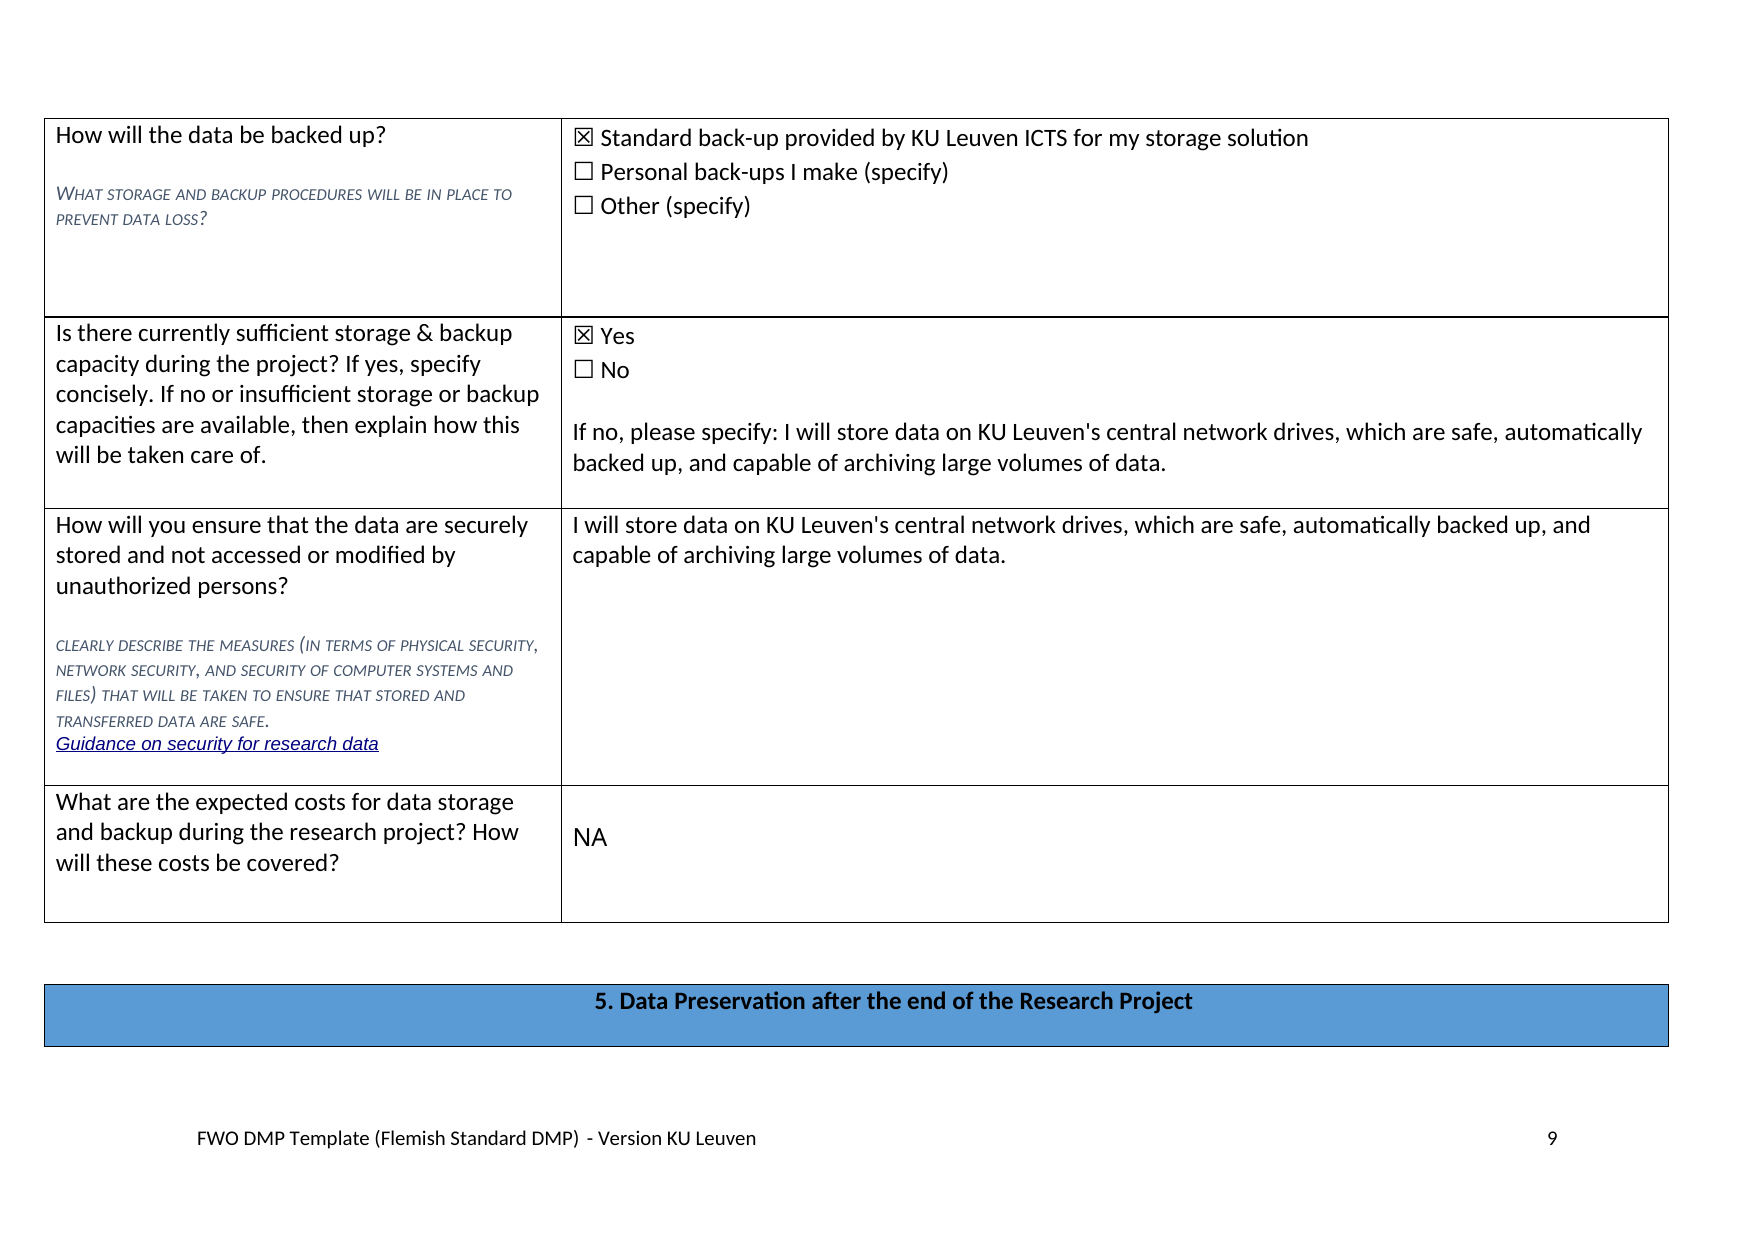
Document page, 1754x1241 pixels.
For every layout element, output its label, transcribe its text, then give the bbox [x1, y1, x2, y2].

table_cell I will store data on KU Leuven's central network drives, which are safe, automatically backed up, and capable of archiving large volumes of data. [562, 509, 1668, 784]
table_cell What are the expected costs for data storage and backup during the research project? How will these costs be covered? [45, 786, 561, 922]
table_cell Standard back-up provided by KU Leuven ICTS for my storage solution Personal back-ups I make (specify) Other (specify) [562, 119, 1668, 316]
table_cell How will the data be backed up? What storage and backup procedures will be in place to prevent data loss? [45, 119, 561, 316]
table_cell How will you ensure that the data are securely stored and not accessed or modified by unauthorized persons? clearly describe the measures (in terms of physical security, network security, and security of computer systems and files) that will be taken to ensure that stored and transferred data are safe. Guidance on security for research data [45, 509, 561, 784]
table_header 5. Data Preservation after the end of the Research Project [45, 985, 1668, 1046]
table_cell NA [562, 786, 1668, 922]
table_cell Yes No If no, please specify: I will store data on KU Leuven's central network drives, which are safe, automatically backed up, and capable of archiving large volumes of data. [562, 318, 1668, 508]
table_cell Is there currently sufficient storage & backup capacity during the project? If yes, specify concisely. If no or insufficient storage or backup capacities are available, then explain how this will be taken care of. [45, 318, 561, 508]
